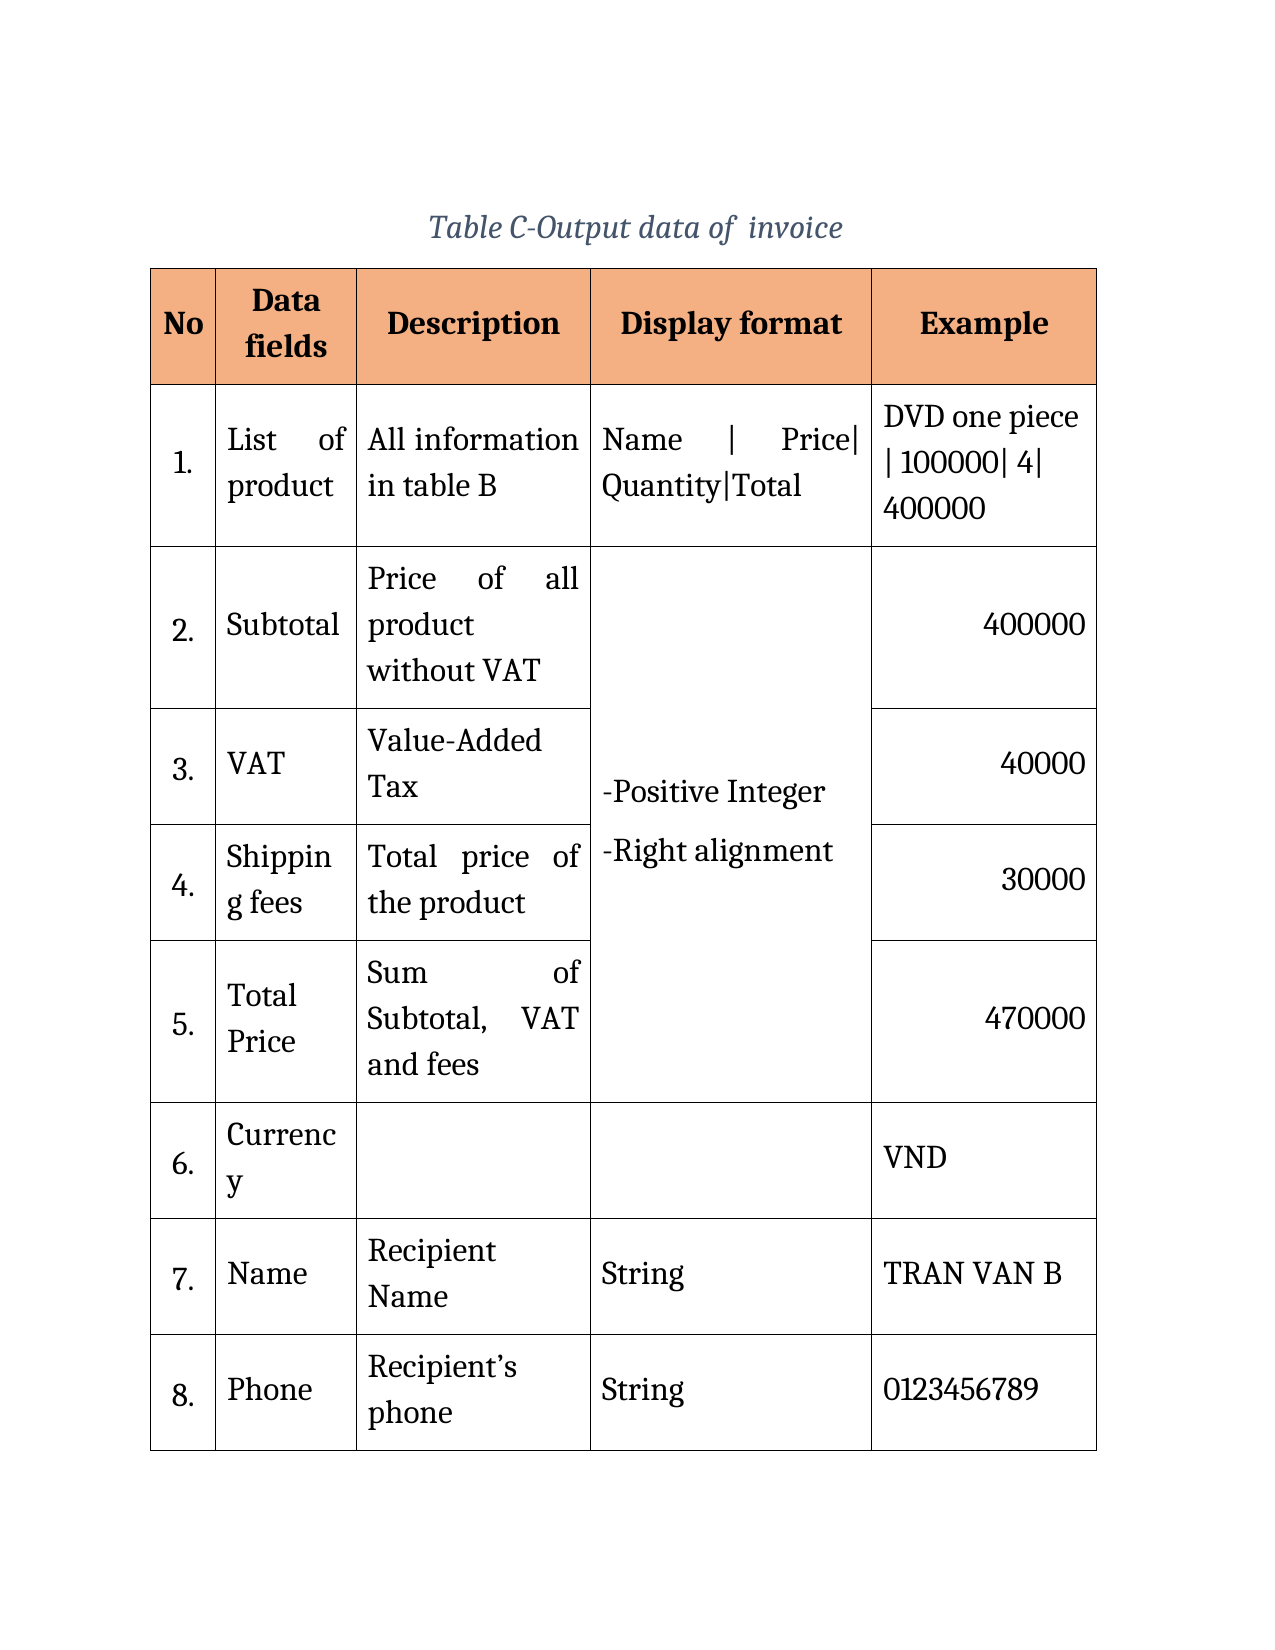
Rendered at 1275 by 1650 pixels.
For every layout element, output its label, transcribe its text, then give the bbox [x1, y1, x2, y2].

table_cell 4. [151, 825, 215, 940]
table_cell Name | Price|Quantity|Total [591, 385, 871, 546]
table_cell Price of all product without VAT [357, 547, 590, 708]
table_cell Currency [216, 1103, 356, 1218]
table_cell 3. [151, 709, 215, 824]
table_cell 7. [151, 1219, 215, 1334]
table_header No [151, 269, 215, 384]
table_cell Value-Added Tax [357, 709, 590, 824]
table_cell VAT [216, 709, 356, 824]
table_header Example [872, 269, 1096, 384]
text Table C-Output data of invoice [150, 208, 1125, 247]
table_cell VND [872, 1103, 1096, 1218]
table_cell DVD one piece | 100000| 4|400000 [872, 385, 1096, 546]
table_cell Name [216, 1219, 356, 1334]
table_cell Total price of the product [357, 825, 590, 940]
table_cell String [591, 1335, 871, 1450]
table_cell [591, 1103, 871, 1218]
table_cell 2. [151, 547, 215, 708]
table_cell 0123456789 [872, 1335, 1096, 1450]
table_header Display format [591, 269, 871, 384]
table_cell Recipient Name [357, 1219, 590, 1334]
table_cell Total Price [216, 941, 356, 1102]
table_header Description [357, 269, 590, 384]
table_cell 6. [151, 1103, 215, 1218]
table_cell Subtotal [216, 547, 356, 708]
table_cell Shipping fees [216, 825, 356, 940]
table_cell [357, 1103, 590, 1218]
table_cell TRAN VAN B [872, 1219, 1096, 1334]
table_cell Recipient’s phone [357, 1335, 590, 1450]
table_cell 400000 [872, 547, 1096, 708]
table_cell 40000 [872, 709, 1096, 824]
table_cell 5. [151, 941, 215, 1102]
table_header Data fields [216, 269, 356, 384]
table_cell All information in table B [357, 385, 590, 546]
table_cell 30000 [872, 825, 1096, 940]
table_cell Sum of Subtotal, VAT and fees [357, 941, 590, 1102]
table_cell 8. [151, 1335, 215, 1450]
table_cell 1. [151, 385, 215, 546]
table_cell Phone [216, 1335, 356, 1450]
table_cell List of product [216, 385, 356, 546]
table_cell 470000 [872, 941, 1096, 1102]
table_cell -Positive Integer -Right alignment [591, 547, 871, 1102]
table_cell String [591, 1219, 871, 1334]
